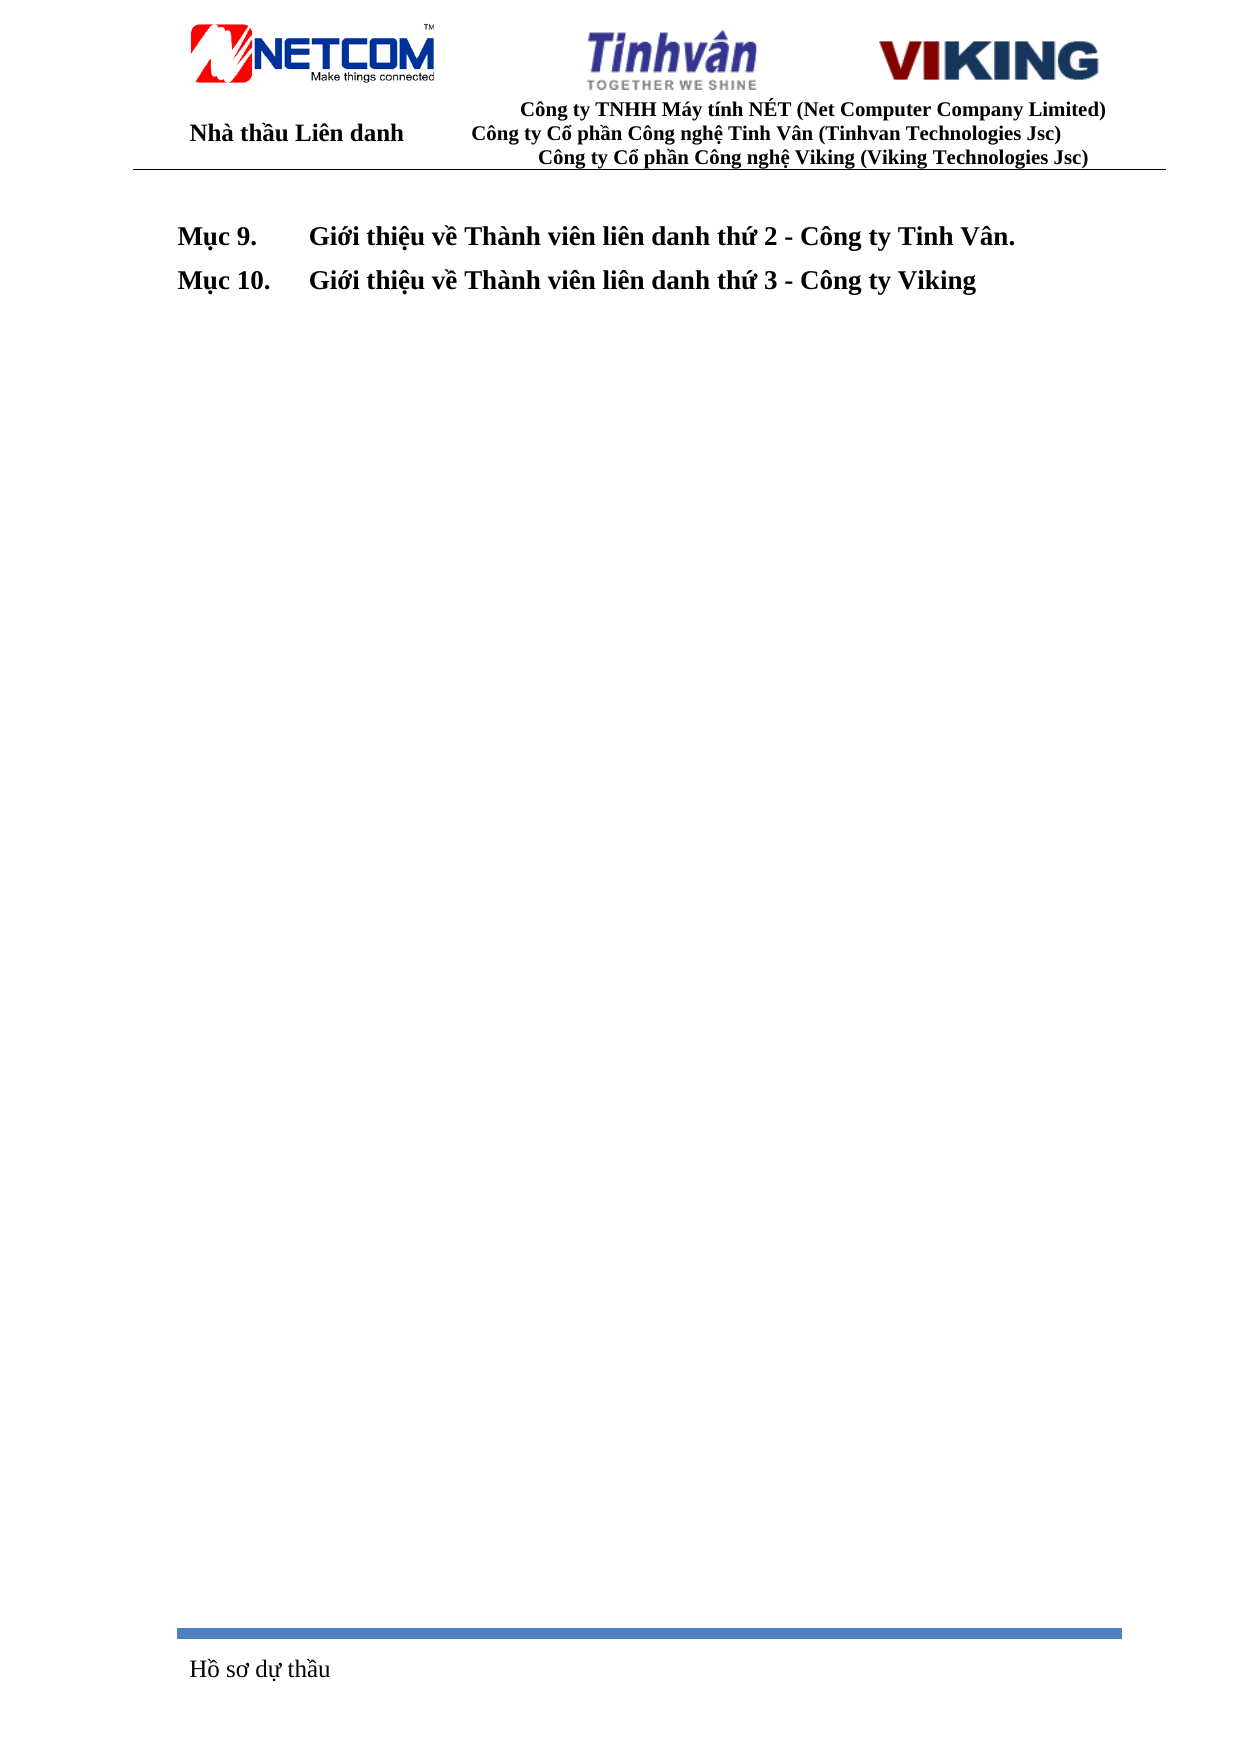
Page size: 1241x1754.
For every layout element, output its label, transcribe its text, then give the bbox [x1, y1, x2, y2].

picture [878, 31, 1100, 93]
subtitle Giới thiệu về Thành viên liên danh thứ 2 - Công ty Tinh Vân. [177, 220, 1122, 252]
picture [587, 30, 757, 90]
subtitle Giới thiệu về Thành viên liên danh thứ 3 - Công ty Viking [177, 264, 1122, 295]
picture [190, 23, 434, 83]
